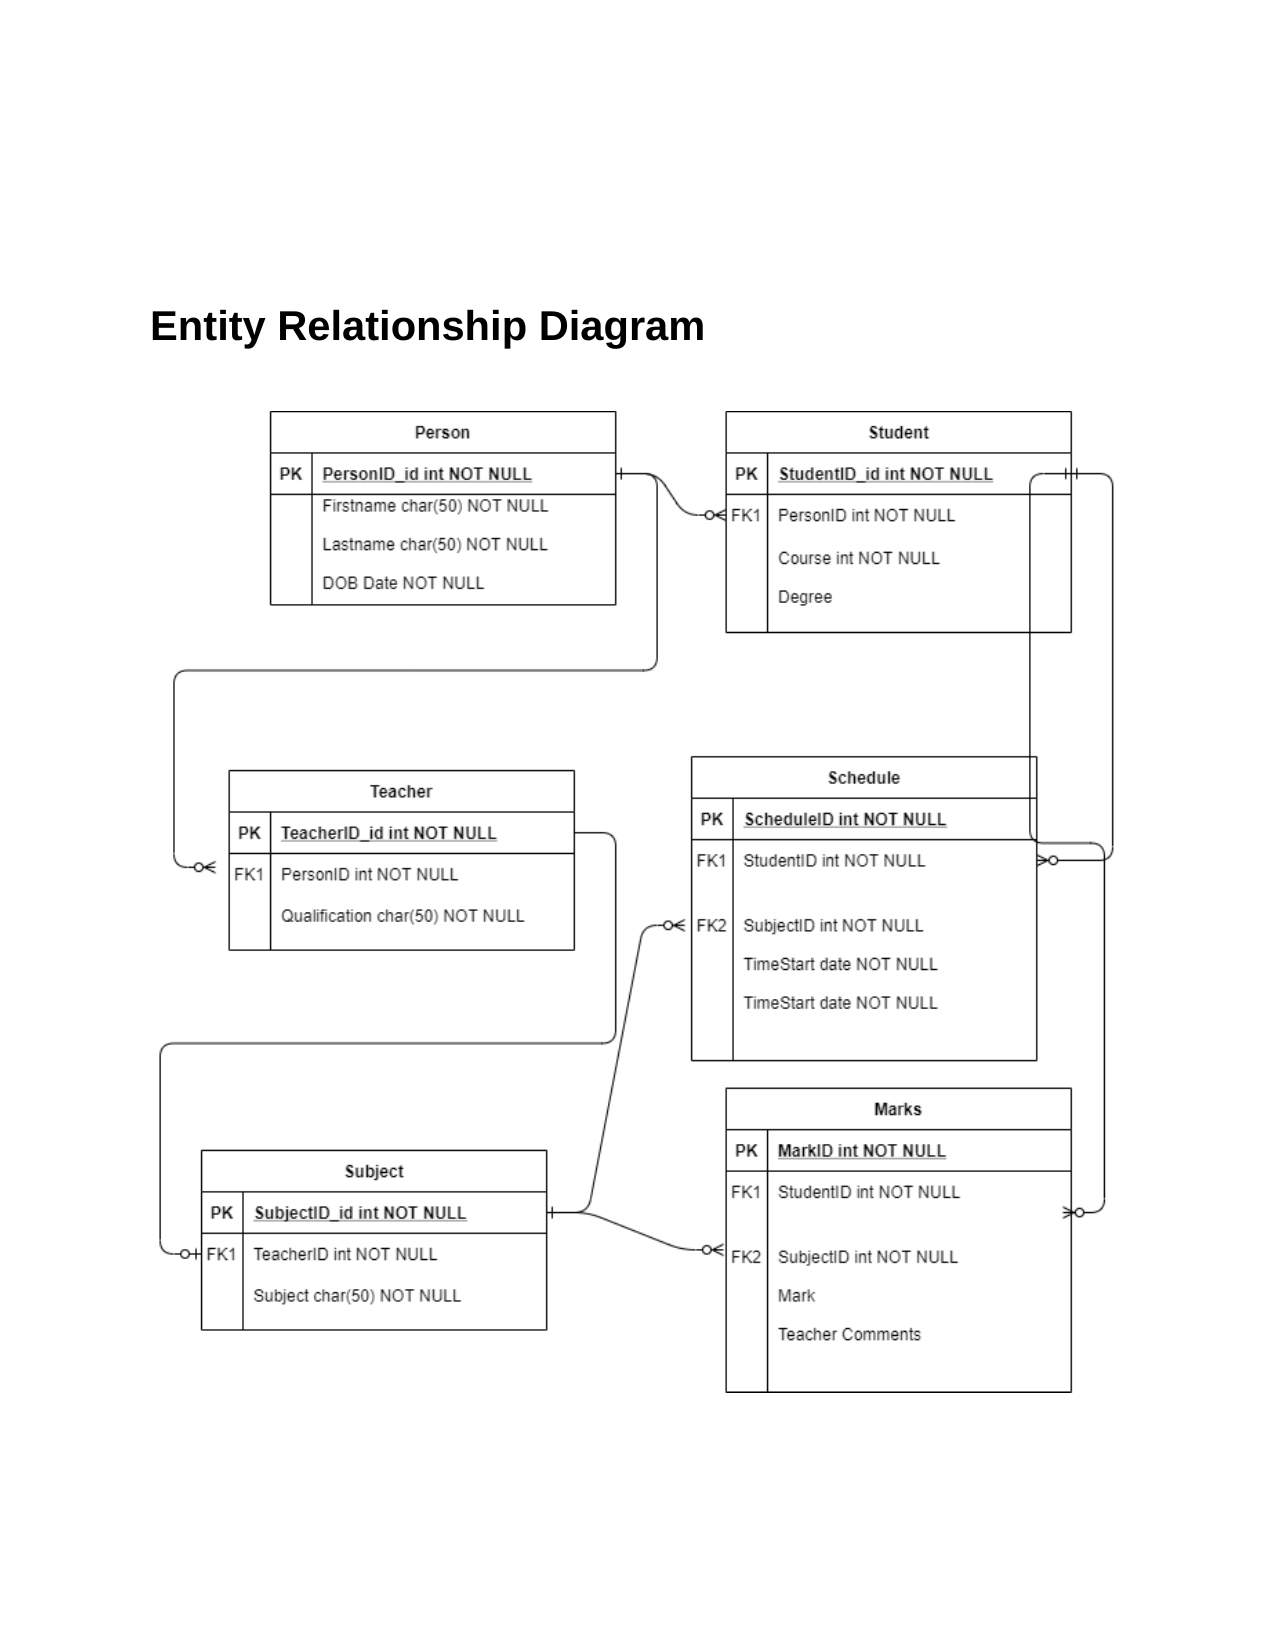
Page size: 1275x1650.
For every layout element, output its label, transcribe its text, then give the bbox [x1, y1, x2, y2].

text Entity Relationship Diagram [150, 301, 1125, 349]
picture [150, 411, 1125, 1393]
